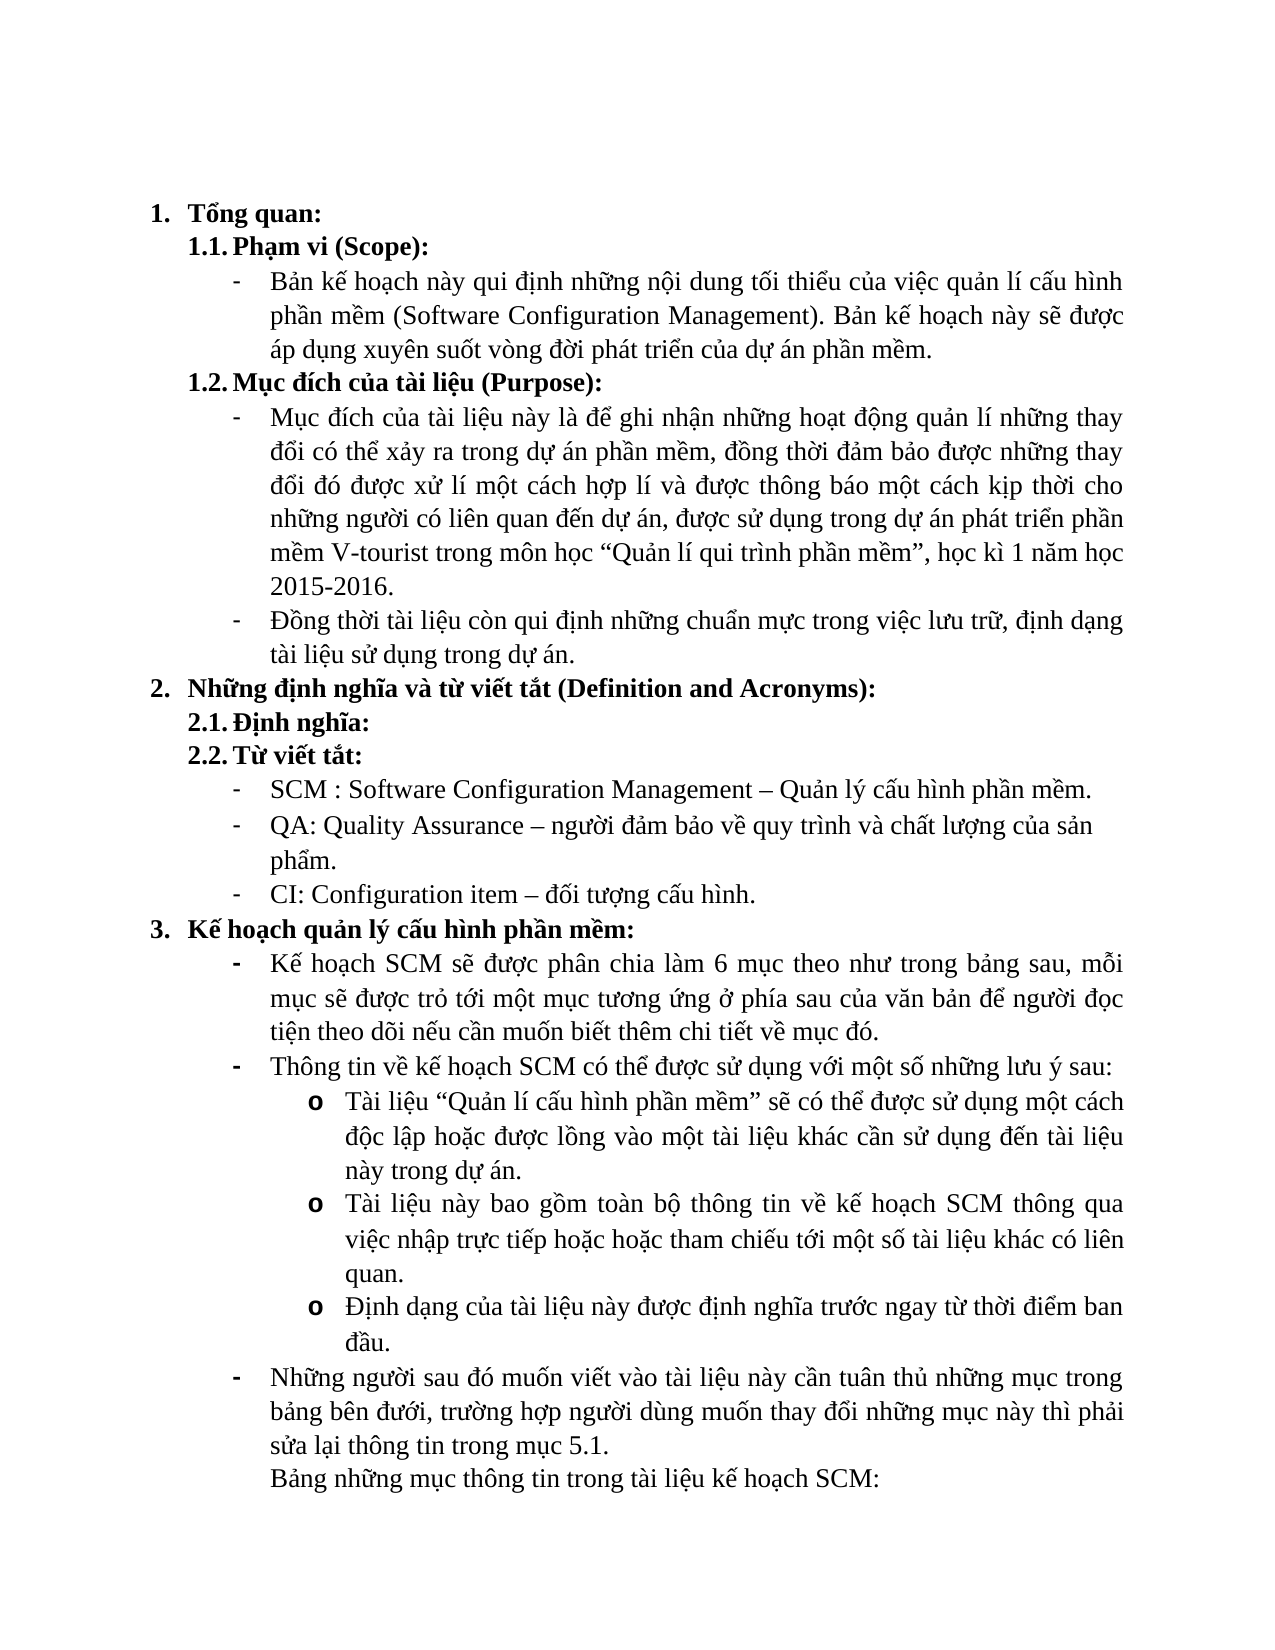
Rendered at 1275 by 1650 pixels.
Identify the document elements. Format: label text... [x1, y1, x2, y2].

list Từ viết tắt: [187, 739, 1125, 770]
list Định dạng của tài liệu này được định nghĩa trước ngay từ thời điểm ban đầu. [307, 1290, 1125, 1357]
list Định nghĩa: [187, 706, 1125, 737]
list Thông tin về kế hoạch SCM có thể được sử dụng với một số những lưu ý sau: [232, 1049, 1125, 1082]
list Tổng quan: [150, 197, 1125, 228]
list CI: Configuration item – đối tượng cấu hình. [232, 877, 1125, 910]
list Kế hoạch SCM sẽ được phân chia làm 6 mục theo như trong bảng sau, mỗi mục sẽ được trỏ tới một mục tương ứng ở phía sau của văn bản để người đọc tiện theo dõi nếu cần muốn biết thêm chi tiết về mục đó. [232, 946, 1125, 1047]
list Đồng thời tài liệu còn qui định những chuẩn mực trong việc lưu trữ, định dạng tài liệu sử dụng trong dự án. [232, 603, 1125, 670]
list Mục đích của tài liệu (Purpose): [187, 366, 1125, 398]
list Những người sau đó muốn viết vào tài liệu này cần tuân thủ những mục trong bảng bên đưới, trường hợp người dùng muốn thay đổi những mục này thì phải sửa lại thông tin trong mục 5.1. [232, 1360, 1125, 1460]
list Bảng những mục thông tin trong tài liệu kế hoạch SCM: [270, 1462, 1125, 1493]
list Kế hoạch quản lý cấu hình phần mềm: [150, 913, 1125, 944]
list Tài liệu “Quản lí cấu hình phần mềm” sẽ có thể được sử dụng một cách độc lập hoặc được lồng vào một tài liệu khác cần sử dụng đến tài liệu này trong dự án. [307, 1084, 1125, 1185]
list QA: Quality Assurance – người đảm bảo về quy trình và chất lượng của sản phẩm. [232, 808, 1125, 875]
list SCM : Software Configuration Management – Quản lý cấu hình phần mềm. [232, 773, 1125, 806]
list Bản kế hoạch này qui định những nội dung tối thiểu của việc quản lí cấu hình phần mềm (Software Configuration Management). Bản kế hoạch này sẽ được áp dụng xuyên suốt vòng đời phát triển của dự án phần mềm. [232, 264, 1125, 364]
list Mục đích của tài liệu này là để ghi nhận những hoạt động quản lí những thay đổi có thể xảy ra trong dự án phần mềm, đồng thời đảm bảo được những thay đổi đó được xử lí một cách hợp lí và được thông báo một cách kịp thời cho những người có liên quan đến dự án, được sử dụng trong dự án phát triển phần mềm V-tourist trong môn học “Quản lí qui trình phần mềm”, học kì 1 năm học 2015-2016. [232, 400, 1125, 601]
list Những định nghĩa và từ viết tắt (Definition and Acronyms): [150, 672, 1125, 703]
list Phạm vi (Scope): [187, 230, 1125, 262]
list Tài liệu này bao gồm toàn bộ thông tin về kế hoạch SCM thông qua việc nhập trực tiếp hoặc hoặc tham chiếu tới một số tài liệu khác có liên quan. [307, 1187, 1125, 1288]
